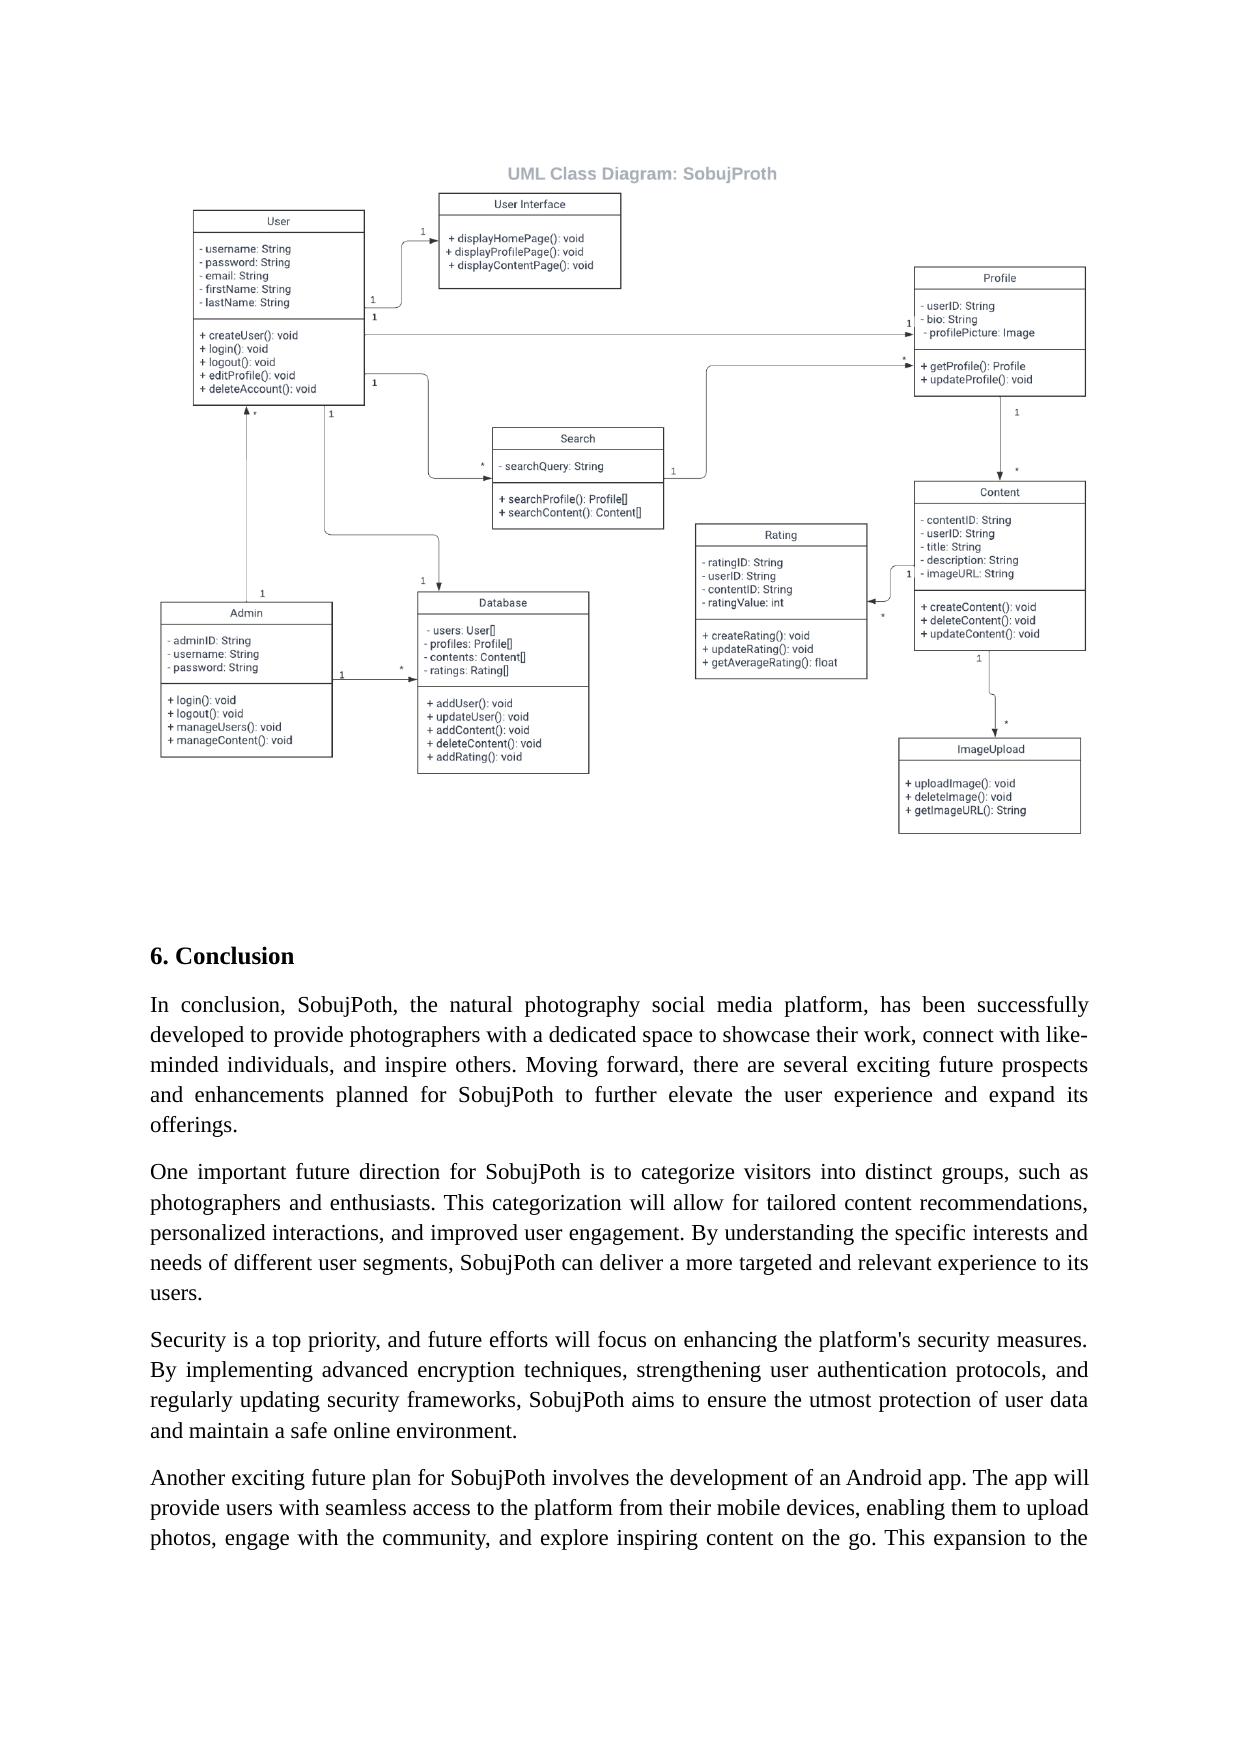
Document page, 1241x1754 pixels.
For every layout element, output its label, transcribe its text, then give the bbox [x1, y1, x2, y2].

text 6. Conclusion [150, 941, 1090, 970]
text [150, 1463, 1090, 1550]
picture [150, 150, 1091, 877]
text In conclusion, SobujPoth, the natural photography social media platform, has been successfully developed to provide photographers with a dedicated space to showcase their work, connect with like-minded individuals, and inspire others. Moving forward, there are several exciting future prospects and enhancements planned for SobujPoth to further elevate the user experience and expand its offerings. [150, 991, 1090, 1138]
text Security is a top priority, and future efforts will focus on enhancing the platform's security measures. By implementing advanced encryption techniques, strengthening user authentication protocols, and regularly updating security frameworks, SobujPoth aims to ensure the utmost protection of user data and maintain a safe online environment. [150, 1326, 1090, 1443]
text One important future direction for SobujPoth is to categorize visitors into distinct groups, such as photographers and enthusiasts. This categorization will allow for tailored content recommendations, personalized interactions, and improved user engagement. By understanding the specific interests and needs of different user segments, SobujPoth can deliver a more targeted and relevant experience to its users. [150, 1158, 1090, 1306]
